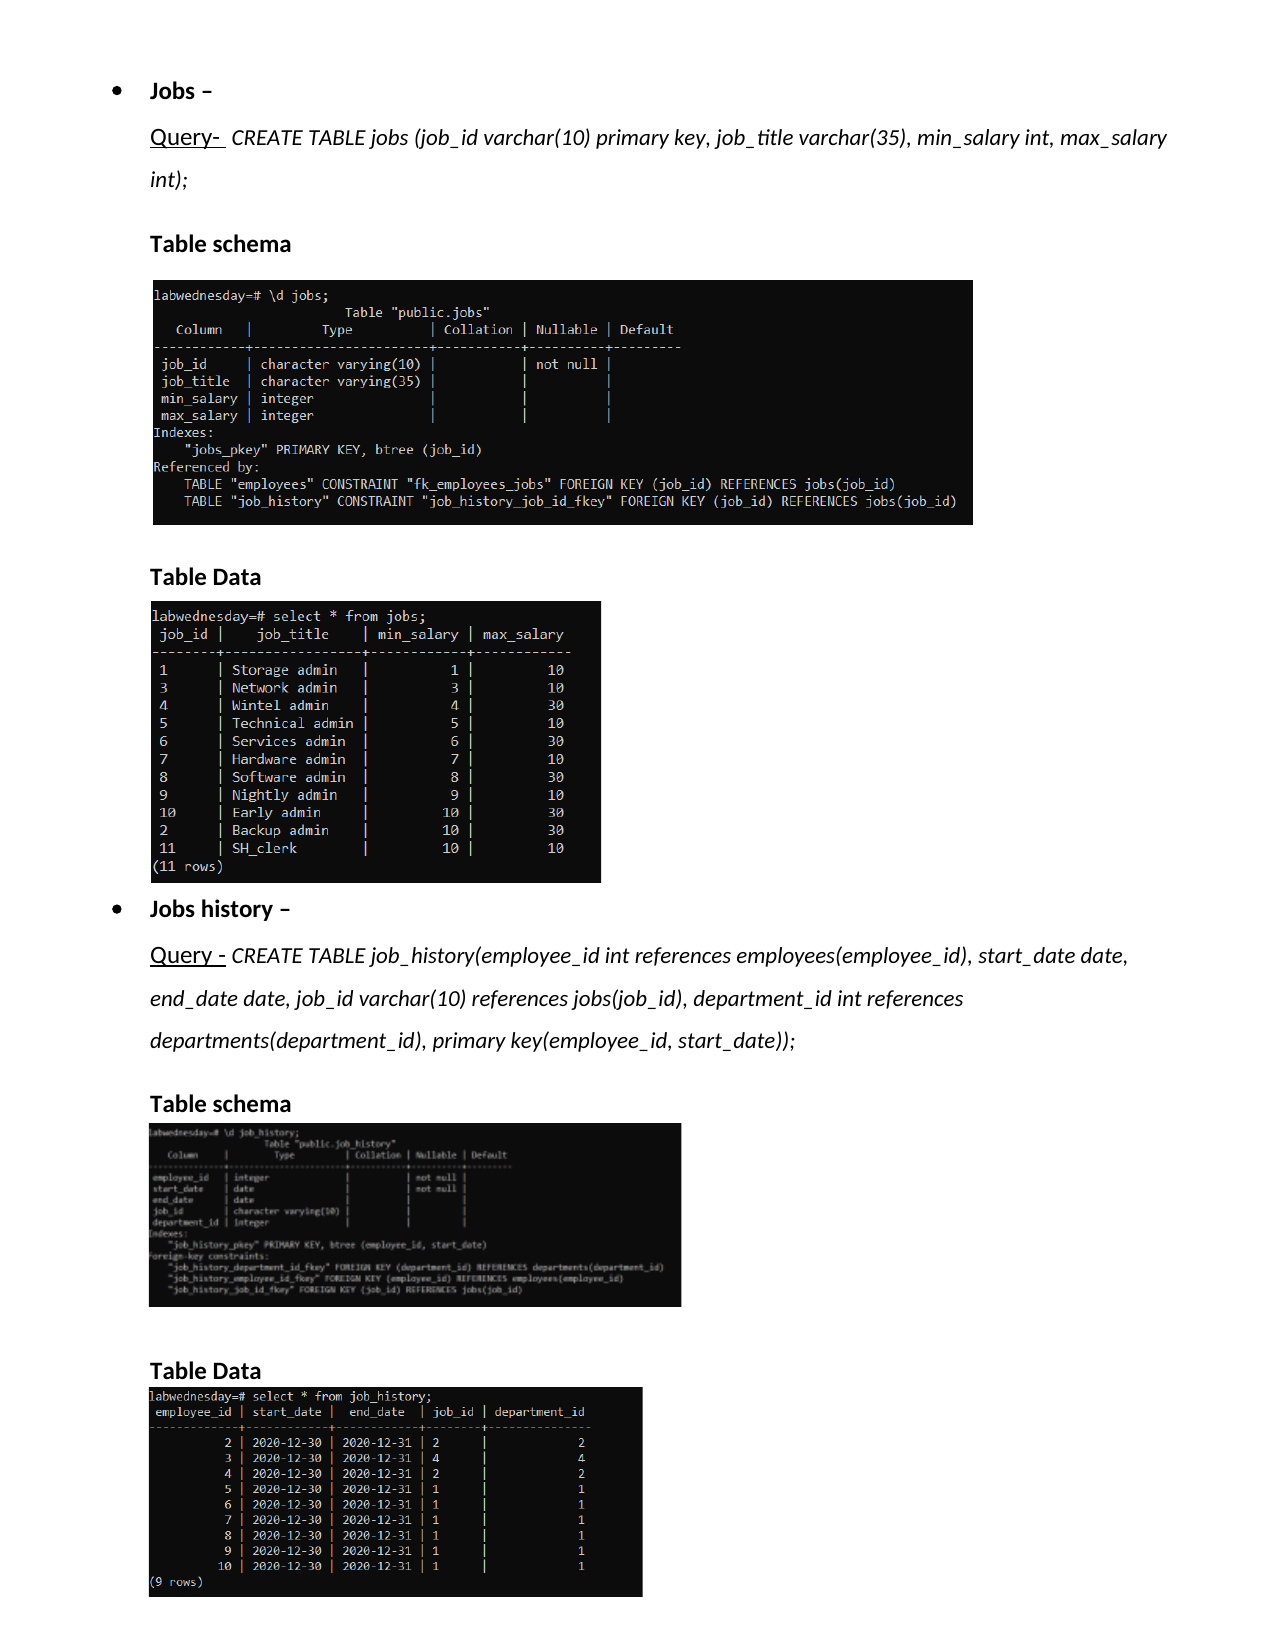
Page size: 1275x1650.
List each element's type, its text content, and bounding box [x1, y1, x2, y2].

picture [151, 601, 602, 883]
list Jobs – [112, 75, 1200, 106]
list Query - CREATE TABLE job_history(employee_id int references employees(employee_id), start_date date, end_date date, job_id varchar(10) references jobs(job_id), department_id int references departments(department_id), primary key(employee_id, start_date)); [150, 939, 1200, 1054]
text Table Data [75, 1355, 1200, 1385]
picture [148, 1123, 682, 1307]
list Jobs history – [112, 894, 1200, 924]
text Table schema [75, 1089, 1200, 1119]
picture [148, 1387, 643, 1597]
list Query- CREATE TABLE jobs (job_id varchar(10) primary key, job_title varchar(35), min_salary int, max_salary int); [150, 121, 1200, 193]
text Table Data [75, 561, 1200, 591]
picture [153, 280, 973, 525]
text Table schema [75, 228, 1200, 258]
